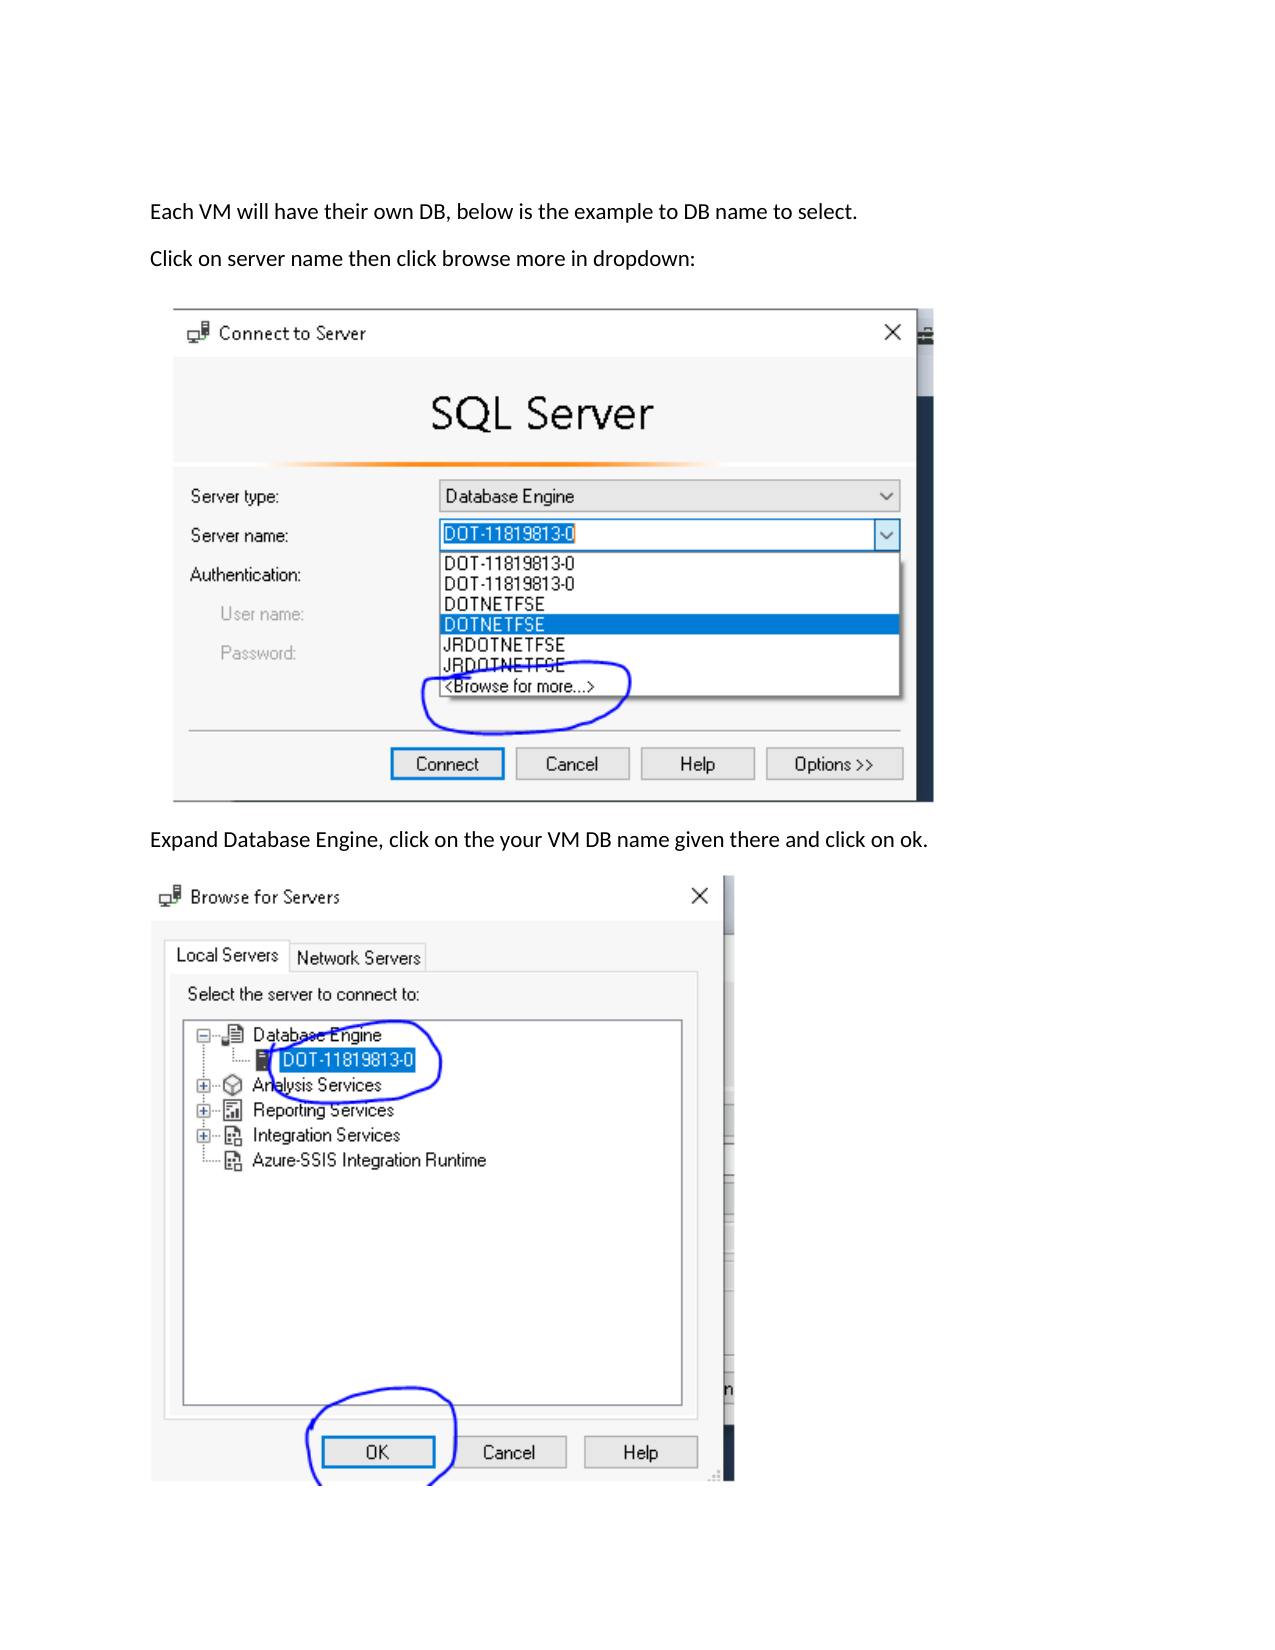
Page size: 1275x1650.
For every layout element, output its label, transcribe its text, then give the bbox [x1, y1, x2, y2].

text Each VM will have their own DB, below is the example to DB name to select. [150, 197, 1125, 225]
text Expand Database Engine, click on the your VM DB name given there and click on ok. [150, 825, 1125, 853]
picture [150, 872, 747, 1486]
picture [150, 290, 951, 807]
text Click on server name then click browse more in dropdown: [150, 244, 1125, 272]
